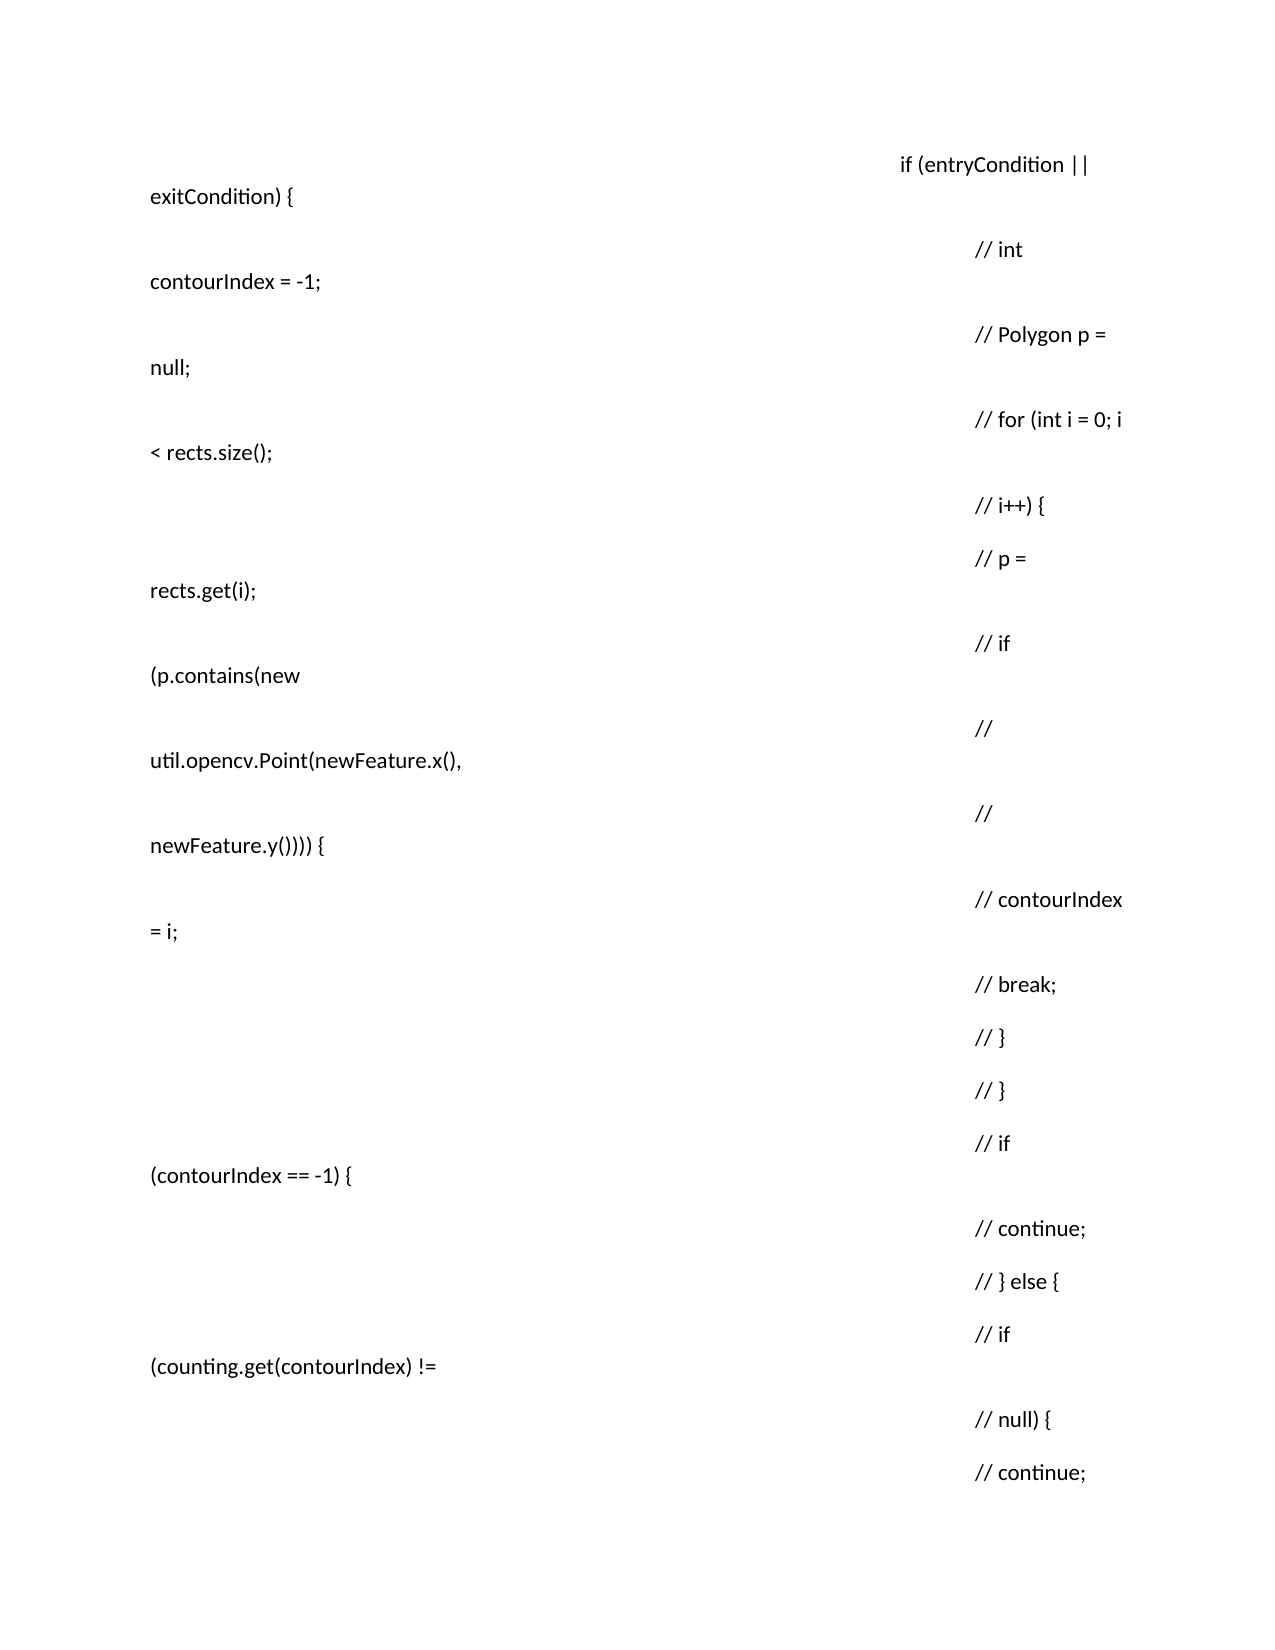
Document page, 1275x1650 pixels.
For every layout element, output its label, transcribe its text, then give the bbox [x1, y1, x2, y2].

text // Polygon p = null; [150, 320, 1125, 381]
text // contourIndex = i; [150, 885, 1125, 945]
text // util.opencv.Point(newFeature.x(), [150, 714, 1125, 774]
text // i++) { [150, 491, 1125, 519]
text if (entryCondition || exitCondition) { [150, 150, 1125, 210]
text // continue; [150, 1458, 1125, 1486]
text // break; [150, 970, 1125, 998]
text // continue; [150, 1214, 1125, 1242]
text // if (counting.get(contourIndex) != [150, 1320, 1125, 1380]
text // } [150, 1023, 1125, 1051]
text // for (int i = 0; i < rects.size(); [150, 406, 1125, 466]
text // if (p.contains(new [150, 629, 1125, 689]
text // if (contourIndex == -1) { [150, 1129, 1125, 1189]
text // null) { [150, 1405, 1125, 1433]
text // } [150, 1076, 1125, 1104]
text // int contourIndex = -1; [150, 235, 1125, 295]
text // p = rects.get(i); [150, 544, 1125, 604]
text // } else { [150, 1267, 1125, 1295]
text // newFeature.y()))) { [150, 799, 1125, 860]
